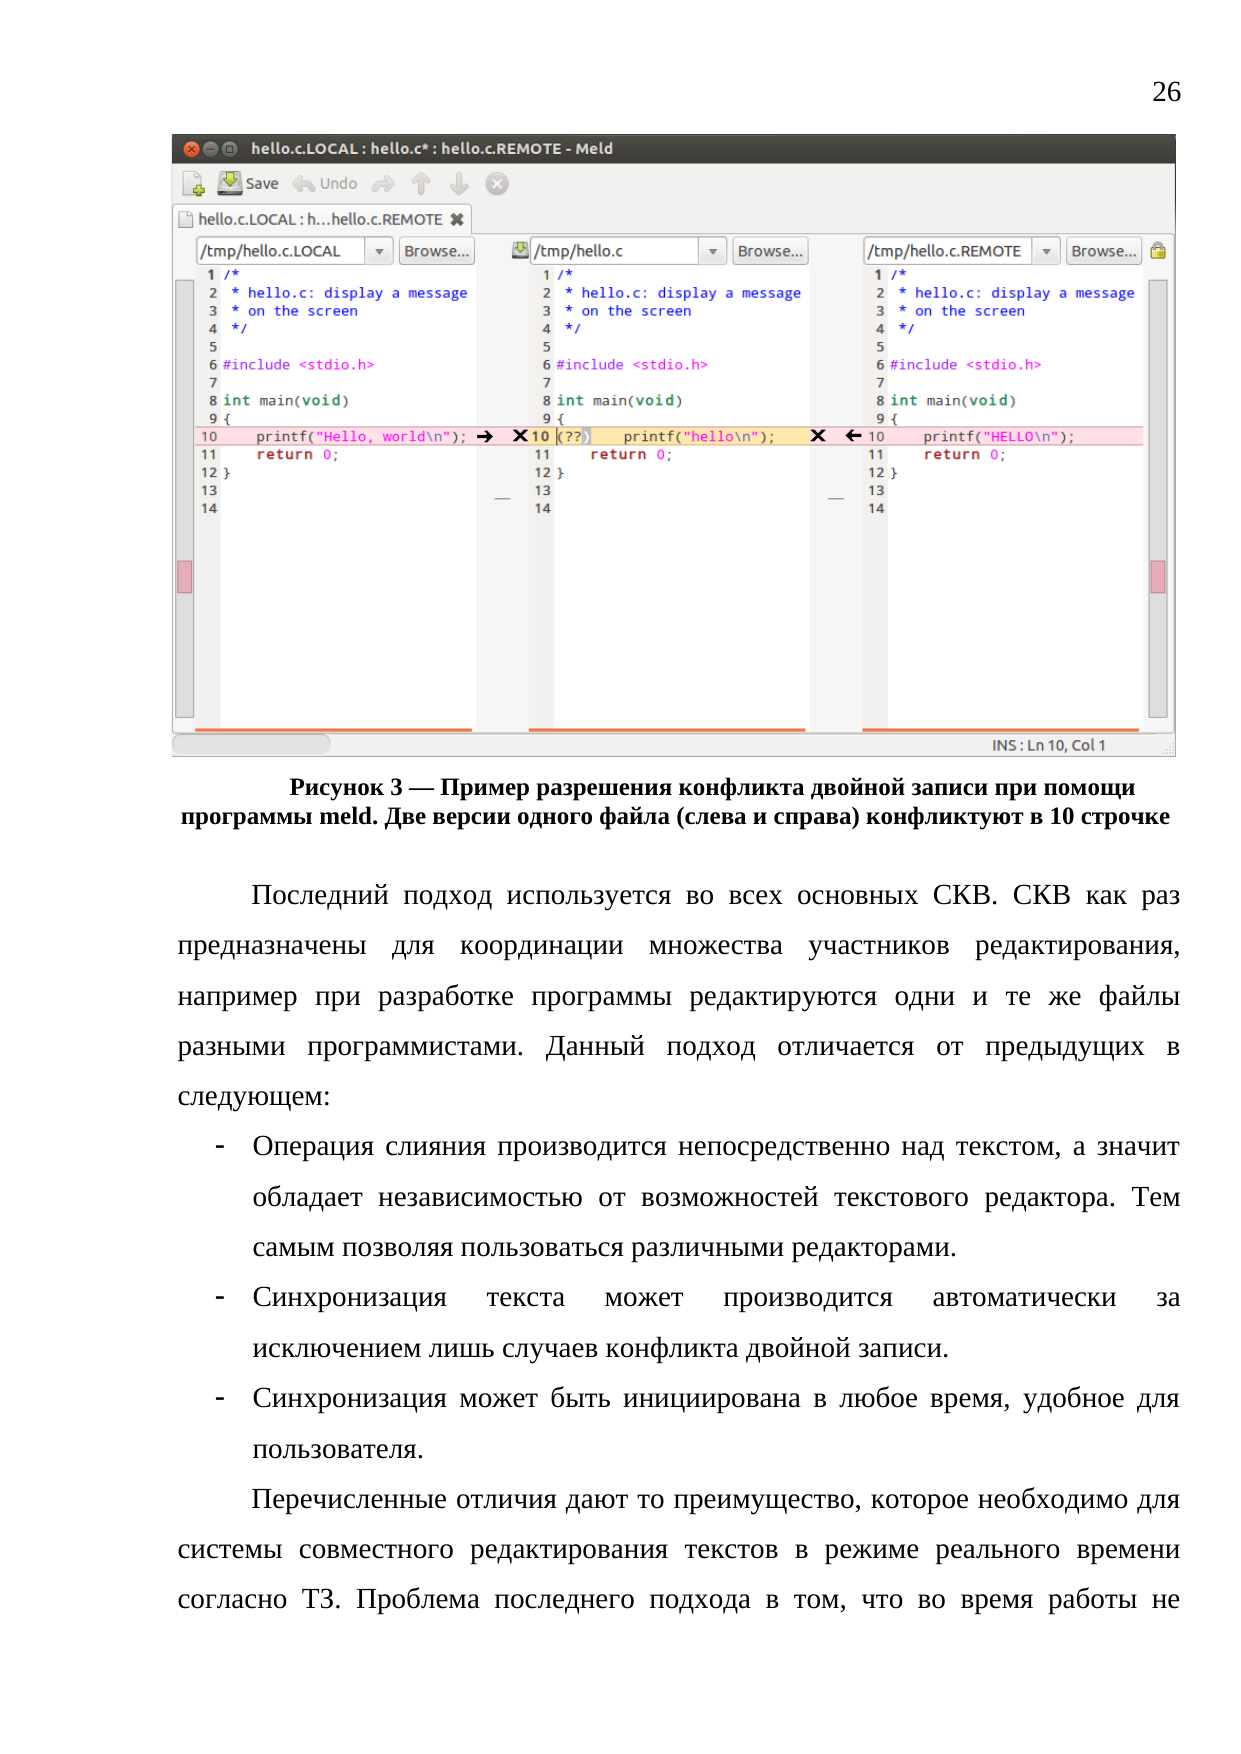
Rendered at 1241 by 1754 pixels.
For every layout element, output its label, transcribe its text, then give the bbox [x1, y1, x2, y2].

text Синхронизация может быть инициирована в любое время, удобное для пользователя. [215, 1380, 1181, 1464]
picture [171, 134, 1176, 757]
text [177, 1481, 1181, 1615]
text Операция слияния производится непосредственно над текстом, а значит обладает независимостью от возможностей текстового редактора. Тем самым позволяя пользоваться различными редакторами. [215, 1128, 1181, 1263]
text Синхронизация текста может производится автоматически за исключением лишь случаев конфликта двойной записи. [215, 1279, 1181, 1363]
text Последний подход используется во всех основных СКВ. СКВ как раз предназначены для координации множества участников редактирования, например при разработке программы редактируются одни и те же файлы разными программистами. Данный подход отличается от предыдущих в следующем: [177, 877, 1181, 1112]
